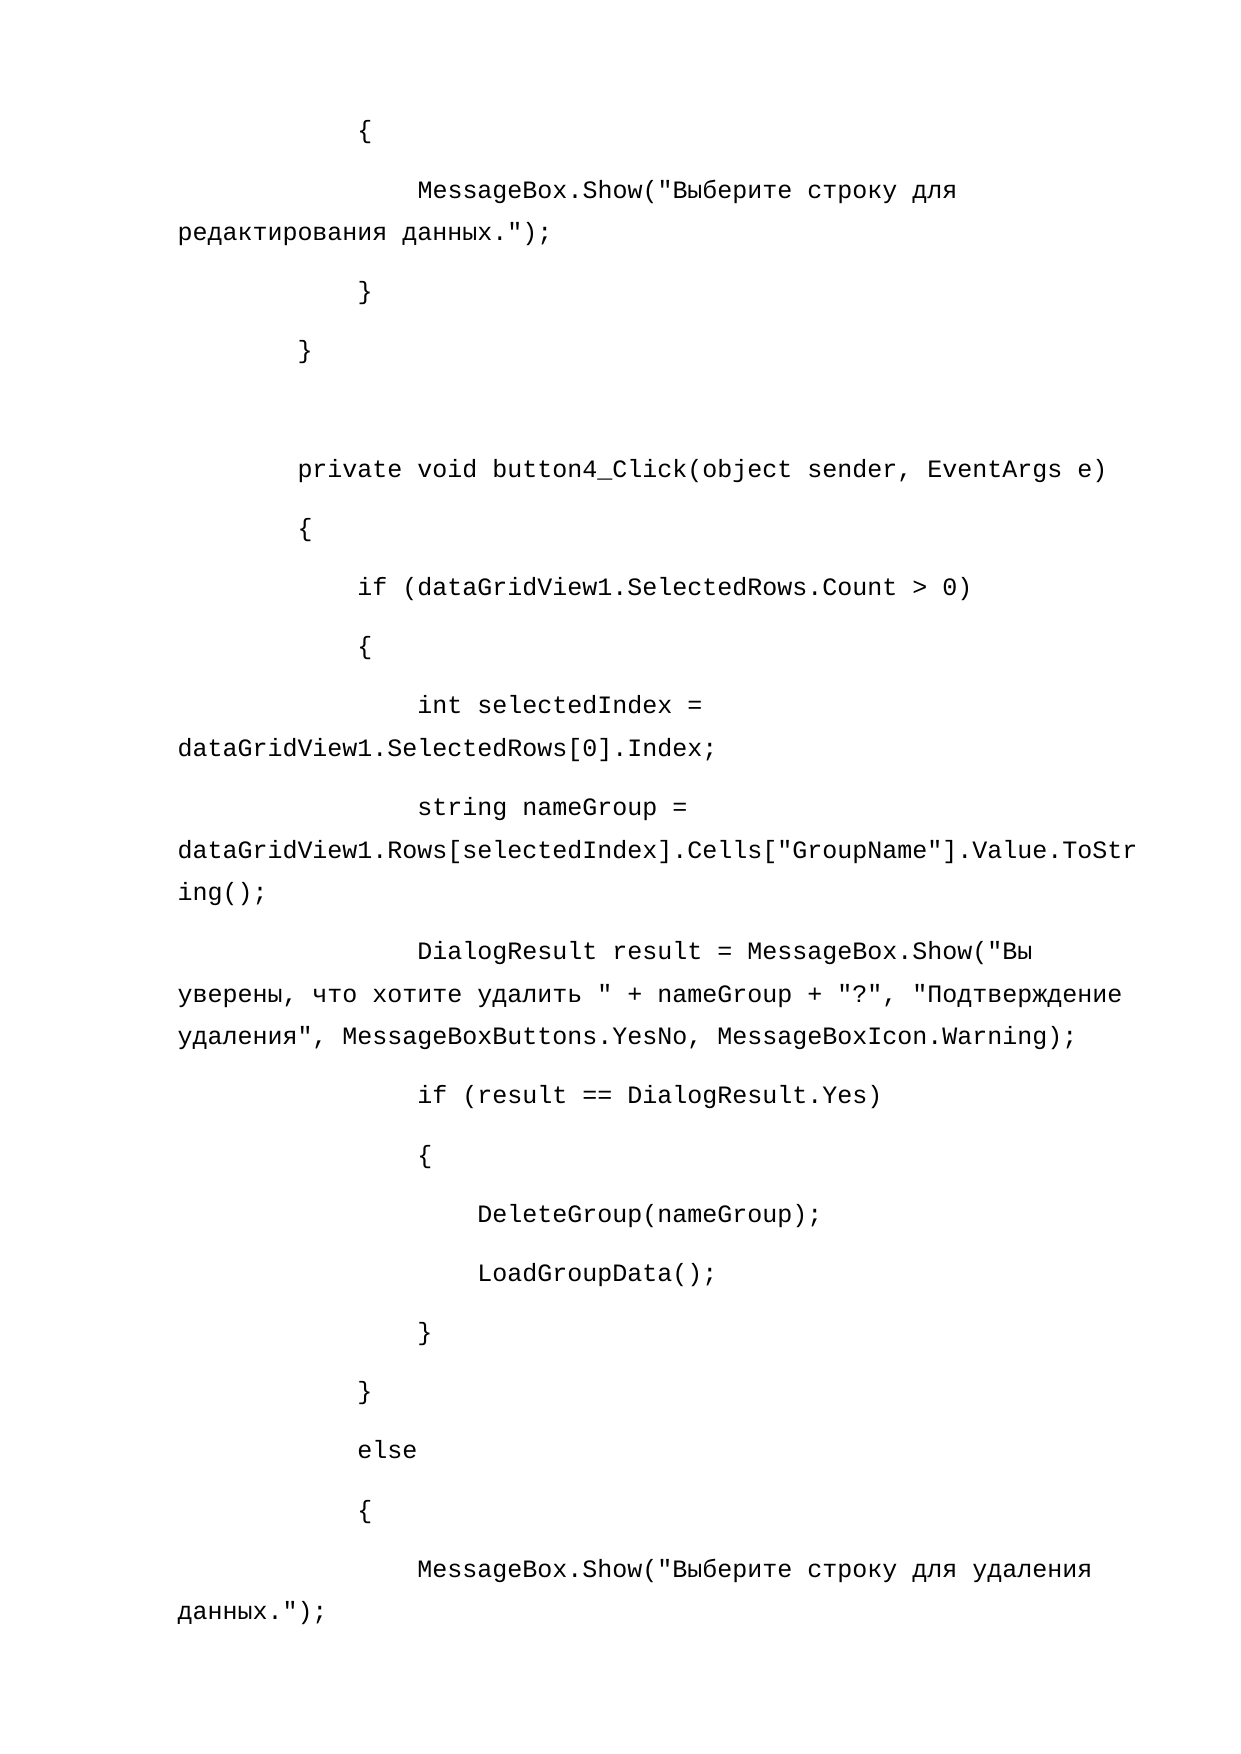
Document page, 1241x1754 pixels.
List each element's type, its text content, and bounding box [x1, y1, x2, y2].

text private void button4_Click(object sender, EventArgs e) [177, 456, 1152, 485]
text int selectedIndex = dataGridView1.SelectedRows[0].Index; [177, 693, 1152, 764]
text { [177, 1142, 1152, 1171]
text DeleteGroup(nameGroup); [177, 1201, 1152, 1230]
text { [177, 634, 1152, 662]
text if (result == DialogResult.Yes) [177, 1083, 1152, 1111]
text { [177, 118, 1152, 146]
text DialogResult result = MessageBox.Show("Вы уверены, что хотите удалить " + nameGroup + "?", "Подтверждение удаления", MessageBoxButtons.YesNo, MessageBoxIcon.Warning); [177, 939, 1152, 1052]
text } [177, 1320, 1152, 1348]
text MessageBox.Show("Выберите строку для редактирования данных."); [177, 177, 1152, 248]
text if (dataGridView1.SelectedRows.Count > 0) [177, 575, 1152, 603]
text string nameGroup = dataGridView1.Rows[selectedIndex].Cells["GroupName"].Value.ToString(); [177, 795, 1152, 908]
text } [177, 338, 1152, 366]
text { [177, 516, 1152, 544]
text } [177, 279, 1152, 307]
text } [177, 1379, 1152, 1407]
text else [177, 1438, 1152, 1466]
text { [177, 1497, 1152, 1526]
text LoadGroupData(); [177, 1261, 1152, 1289]
text MessageBox.Show("Выберите строку для удаления данных."); [177, 1556, 1152, 1627]
